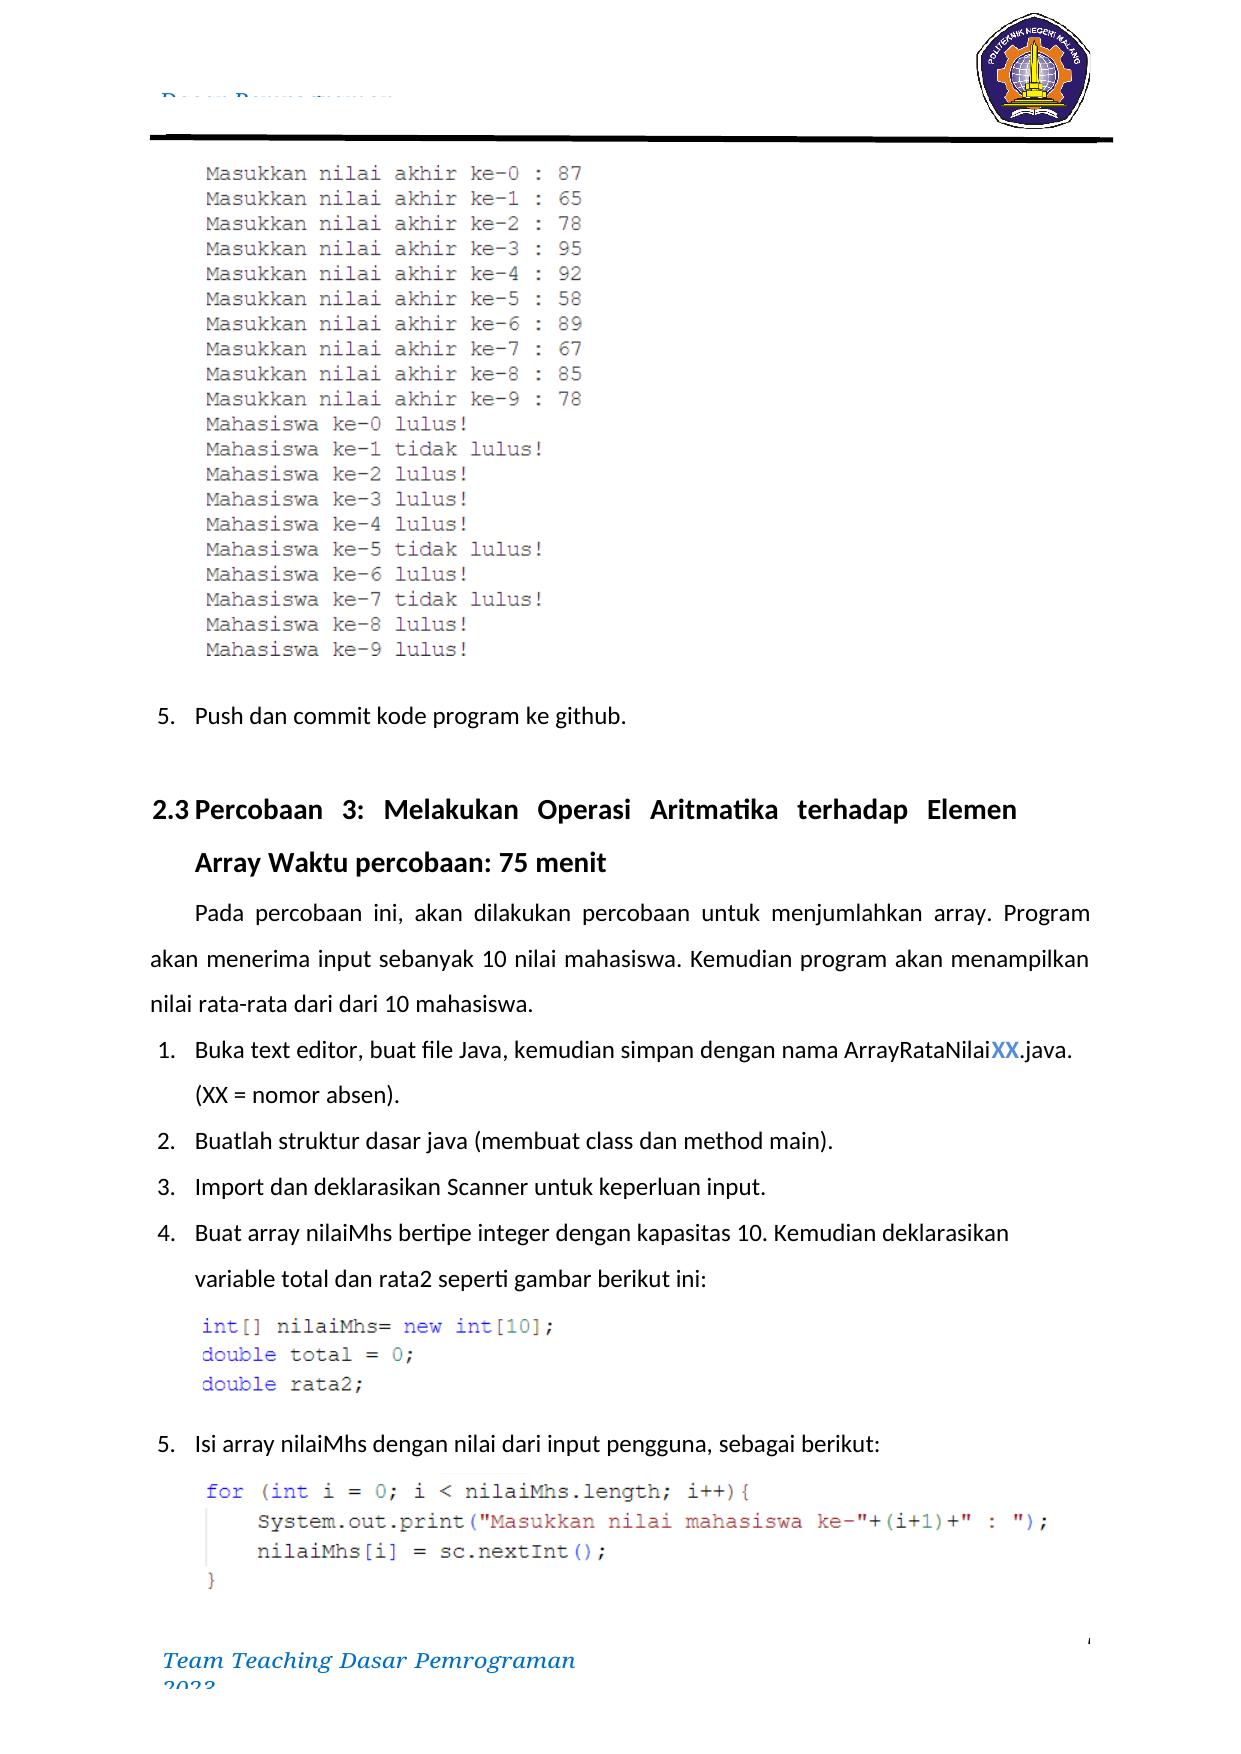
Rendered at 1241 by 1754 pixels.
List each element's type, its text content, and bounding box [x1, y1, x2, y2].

subtitle Percobaan 3: Melakukan Operasi Aritmatika terhadap Elemen Array Waktu percobaan: 75 menit [152, 791, 1018, 880]
list Import dan deklarasikan Scanner untuk keperluan input. [157, 1171, 1134, 1202]
list Isi array nilaiMhs dengan nilai dari input pengguna, sebagai berikut: [157, 1329, 1134, 1459]
text Pada percobaan ini, akan dilakukan percobaan untuk menjumlahkan array. Program akan menerima input sebanyak 10 nilai mahasiswa. Kemudian program akan menampilkan nilai rata-rata dari dari 10 mahasiswa. [150, 897, 1091, 1019]
list Buat array nilaiMhs bertipe integer dengan kapasitas 10. Kemudian deklarasikan variable total dan rata2 seperti gambar berikut ini: [157, 1217, 1091, 1293]
picture [205, 1473, 1047, 1589]
list Buka text editor, buat file Java, kemudian simpan dengan nama ArrayRataNilaiXX.java. (XX = nomor absen). [157, 1034, 1073, 1110]
picture [206, 165, 582, 656]
list Push dan commit kode program ke github. [157, 700, 1134, 730]
picture [202, 1318, 552, 1393]
picture [976, 13, 1091, 129]
list Buatlah struktur dasar java (membuat class dan method main). [157, 1125, 1134, 1156]
